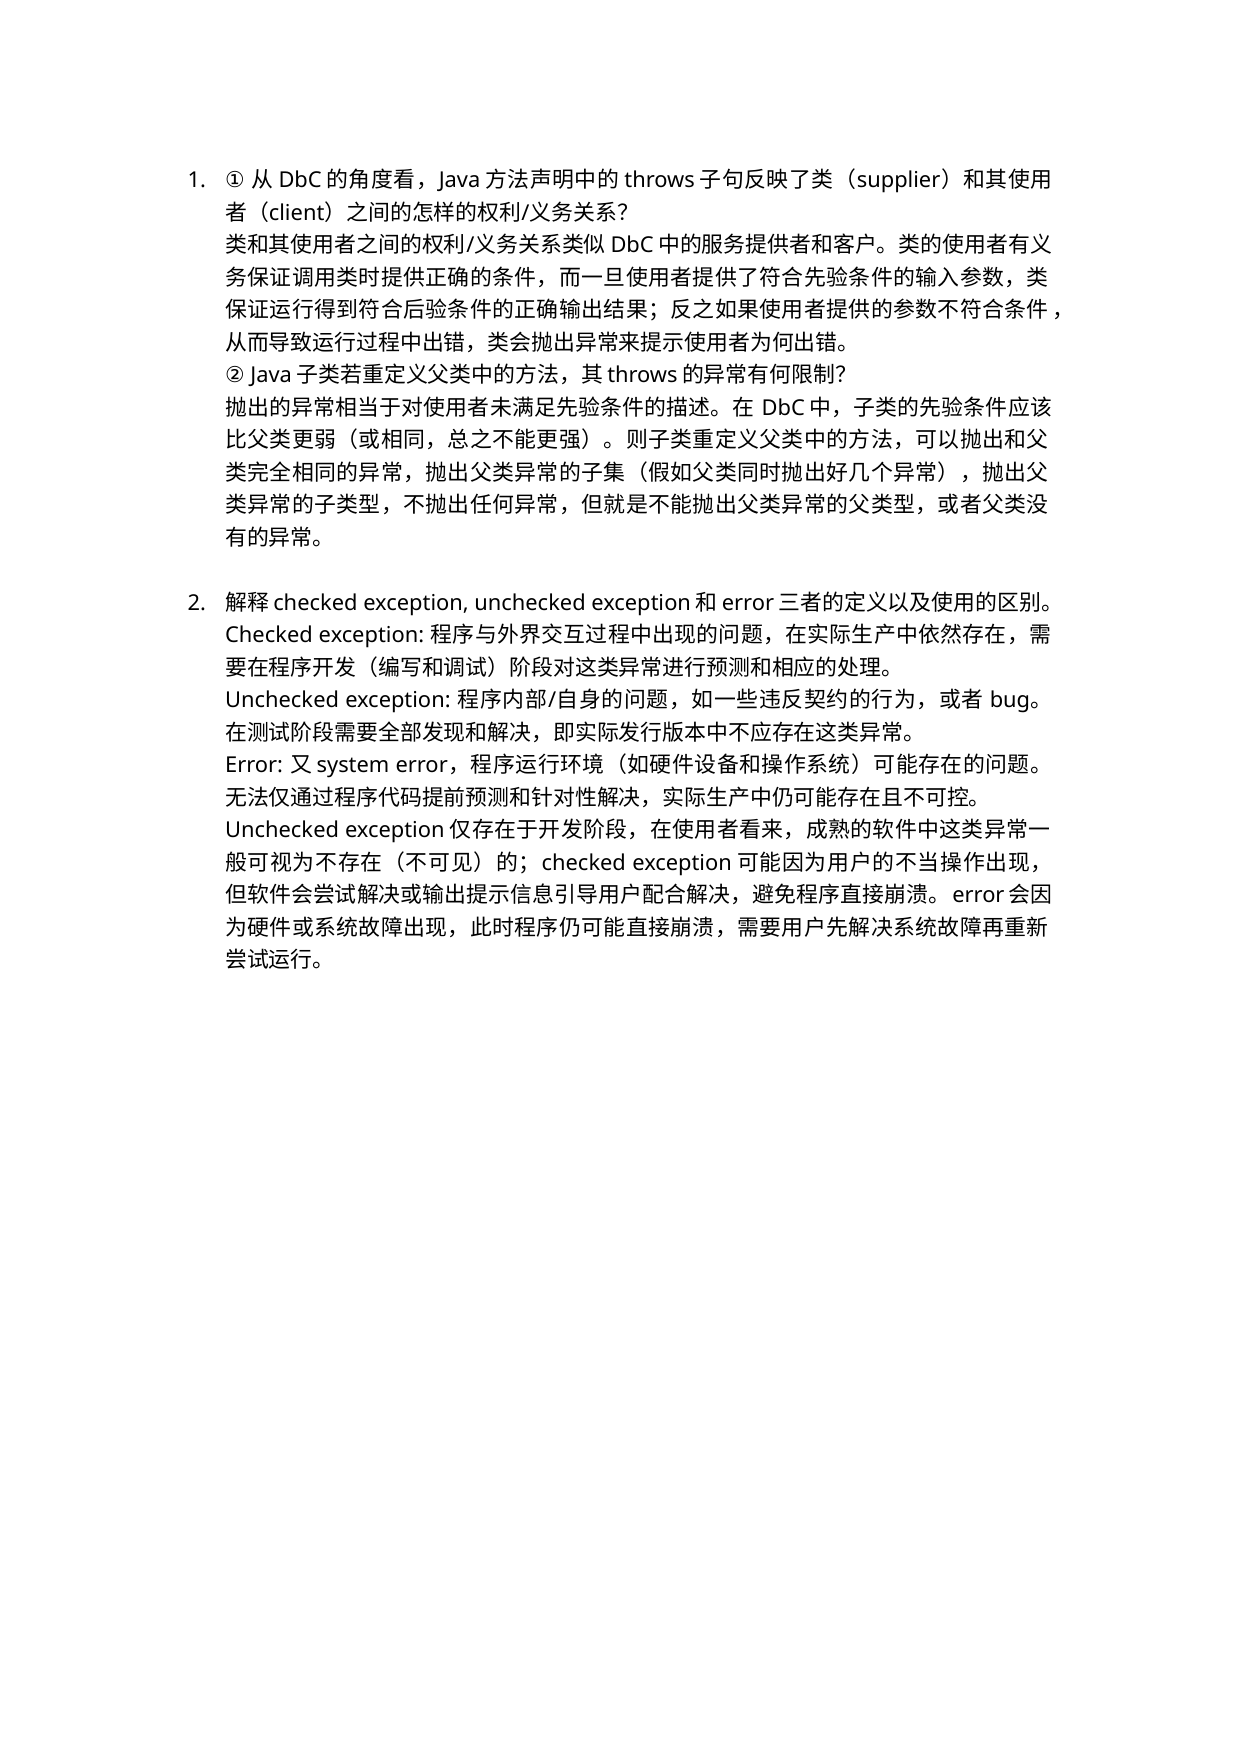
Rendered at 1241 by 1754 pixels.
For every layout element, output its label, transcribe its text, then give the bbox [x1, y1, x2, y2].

list 解释checked exception, unchecked exception和error三者的定义以及使用的区别。 [187, 584, 1053, 617]
list ① 从DbC的角度看，Java方法声明中的throws子句反映了类（supplier）和其使用者（client）之间的怎样的权利/义务关系？ [187, 162, 1053, 227]
list Checked exception: 程序与外界交互过程中出现的问题，在实际生产中依然存在，需要在程序开发（编写和调试）阶段对这类异常进行预测和相应的处理。 [225, 617, 1053, 682]
list Unchecked exception仅存在于开发阶段，在使用者看来，成熟的软件中这类异常一般可视为不存在（不可见）的；checked exception可能因为用户的不当操作出现，但软件会尝试解决或输出提示信息引导用户配合解决，避免程序直接崩溃。error会因为硬件或系统故障出现，此时程序仍可能直接崩溃，需要用户先解决系统故障再重新尝试运行。 [225, 812, 1053, 974]
list 类和其使用者之间的权利/义务关系类似DbC中的服务提供者和客户。类的使用者有义务保证调用类时提供正确的条件，而一旦使用者提供了符合先验条件的输入参数，类保证运行得到符合后验条件的正确输出结果；反之如果使用者提供的参数不符合条件，从而导致运行过程中出错，类会抛出异常来提示使用者为何出错。 [225, 227, 1053, 357]
list ② Java子类若重定义父类中的方法，其throws的异常有何限制？ [225, 357, 1053, 389]
list Unchecked exception: 程序内部/自身的问题，如一些违反契约的行为，或者bug。在测试阶段需要全部发现和解决，即实际发行版本中不应存在这类异常。 [225, 682, 1053, 747]
list Error: 又system error，程序运行环境（如硬件设备和操作系统）可能存在的问题。无法仅通过程序代码提前预测和针对性解决，实际生产中仍可能存在且不可控。 [225, 747, 1053, 812]
list 抛出的异常相当于对使用者未满足先验条件的描述。在DbC中，子类的先验条件应该比父类更弱（或相同，总之不能更强）。则子类重定义父类中的方法，可以抛出和父类完全相同的异常，抛出父类异常的子集（假如父类同时抛出好几个异常），抛出父类异常的子类型，不抛出任何异常，但就是不能抛出父类异常的父类型，或者父类没有的异常。 [225, 389, 1053, 552]
